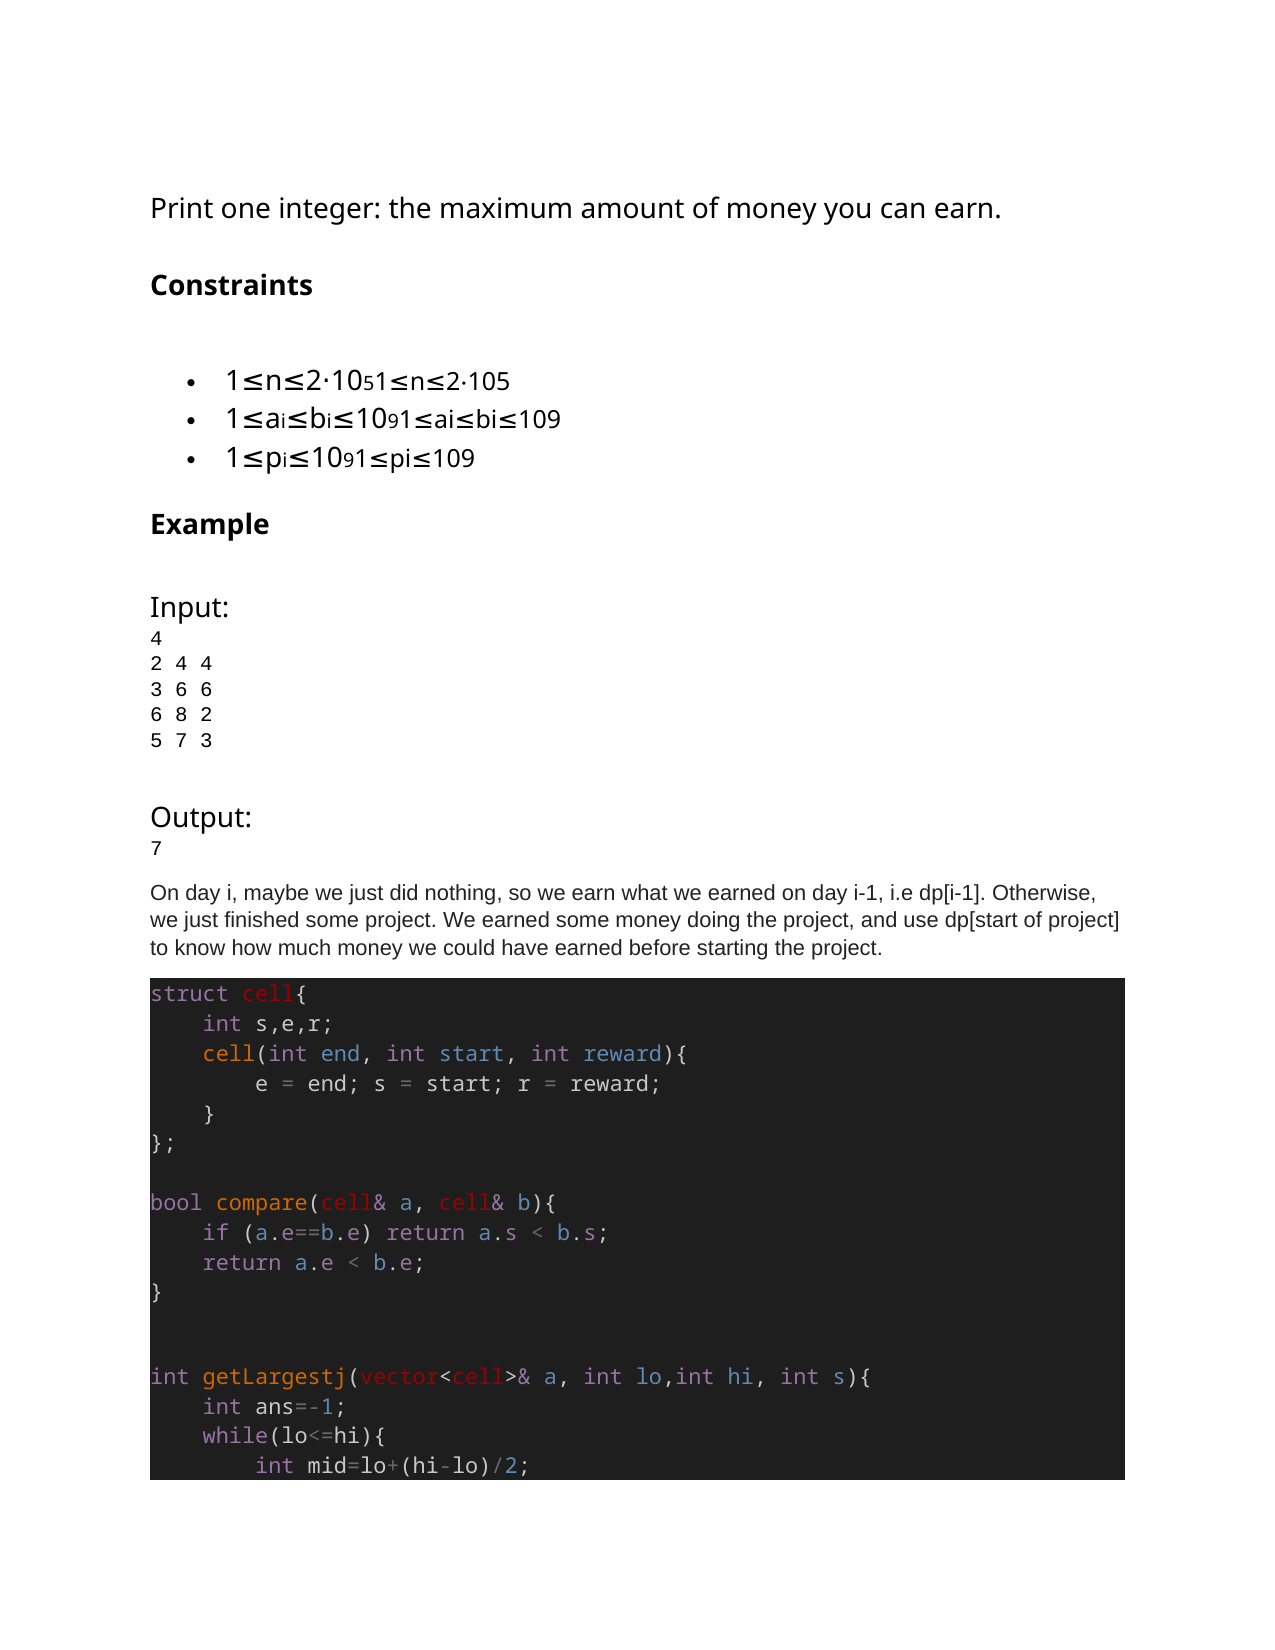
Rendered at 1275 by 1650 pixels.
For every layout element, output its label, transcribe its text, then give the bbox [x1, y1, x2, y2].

text Example Input: 4 2 4 4 3 6 6 6 8 2 5 7 3 Output: 7 [150, 505, 1125, 862]
list 1≤pi≤1091≤pi≤109 [187, 437, 1125, 476]
text } [150, 1097, 1125, 1127]
text On day i, maybe we just did nothing, so we earn what we earned on day i-1, i.e dp[i-1]. Otherwise, we just finished some project. We earned some money doing the project, and use dp[start of project] to know how much money we could have earned before starting the project. [150, 880, 1125, 960]
list 1≤n≤2⋅1051≤n≤2⋅105 [187, 361, 1125, 399]
text struct cell{ [150, 978, 1125, 1008]
text e = end; s = start; r = reward; [150, 1068, 1125, 1097]
list 1≤ai≤bi≤1091≤ai≤bi≤109 [187, 399, 1125, 437]
text return a.e < b.e; [150, 1246, 1125, 1276]
text cell(int end, int start, int reward){ [150, 1038, 1125, 1068]
text int getLargestj(vector<cell>& a, int lo,int hi, int s){ [150, 1361, 1125, 1391]
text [150, 150, 1125, 331]
text int mid=lo+(hi-lo)/2; [150, 1450, 1125, 1480]
text } [150, 1276, 1125, 1306]
text bool compare(cell& a, cell& b){ [150, 1187, 1125, 1217]
text }; [150, 1127, 1125, 1157]
text while(lo<=hi){ [150, 1420, 1125, 1450]
text if (a.e==b.e) return a.s < b.s; [150, 1217, 1125, 1246]
text int s,e,r; [150, 1008, 1125, 1038]
text int ans=-1; [150, 1391, 1125, 1420]
